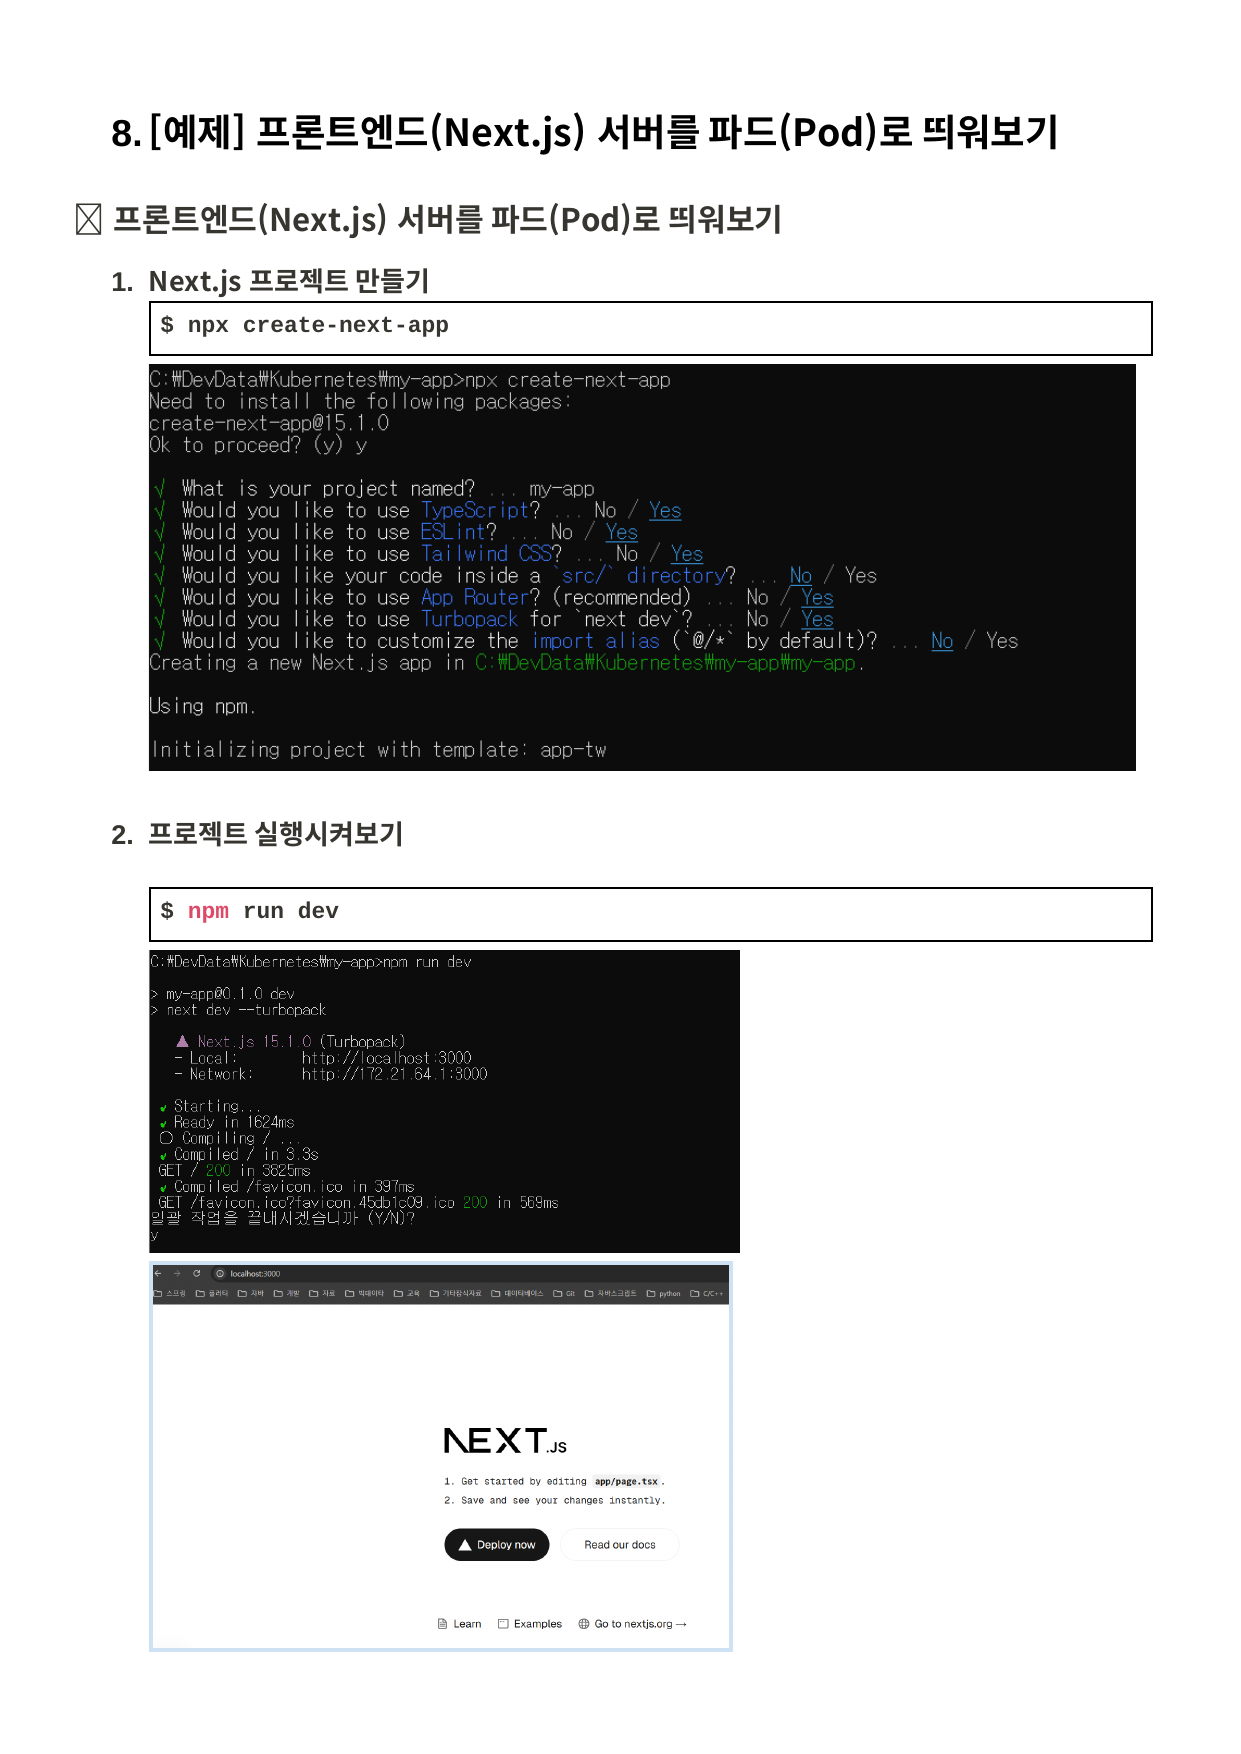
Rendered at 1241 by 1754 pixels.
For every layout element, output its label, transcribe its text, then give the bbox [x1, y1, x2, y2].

list 프로젝트 실행시켜보기 [111, 813, 1151, 852]
table_header $ npm run dev [151, 889, 1151, 940]
list [예제] 프론트엔드(Next.js) 서버를 파드(Pod)로 띄워보기 [111, 103, 1151, 158]
table_header $ npx create-next-app [151, 303, 1151, 354]
picture [148, 950, 740, 1253]
subtitle ✅ 프론트엔드(Next.js) 서버를 파드(Pod)로 띄워보기 [72, 191, 1153, 244]
picture [148, 364, 1136, 771]
list Next.js 프로젝트 만들기 [111, 260, 1151, 299]
picture [153, 1265, 729, 1648]
